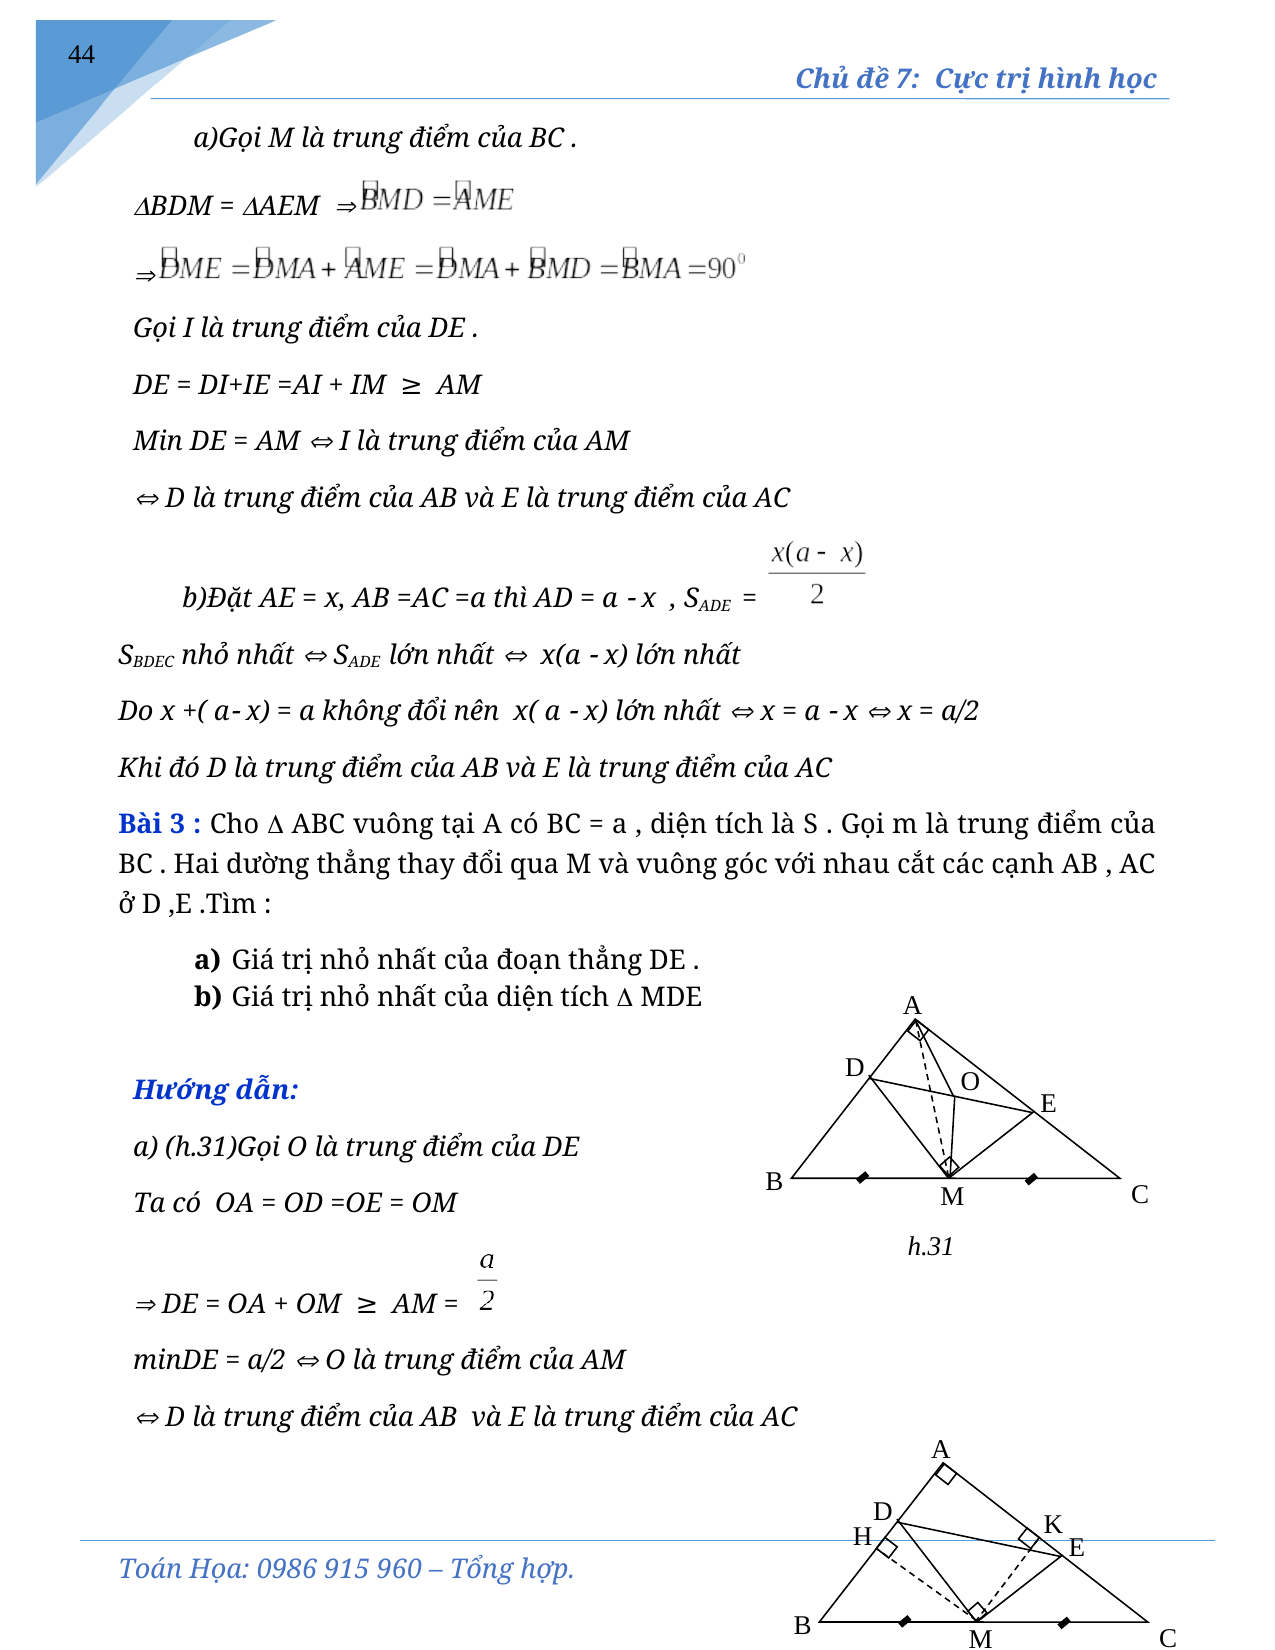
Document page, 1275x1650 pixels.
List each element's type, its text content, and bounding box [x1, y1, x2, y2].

text Khi đó D là trung điểm của AB và E là trung điểm của AC [118, 748, 1157, 785]
text Gọi I là trung điểm của DE . [133, 309, 1157, 346]
text Hướng dẫn: [133, 1071, 1157, 1108]
list Giá trị nhỏ nhất của diện tích MDE [194, 977, 1157, 1014]
text D là trung điểm của AB và E là trung điểm của AC [133, 478, 1157, 515]
text b)Đặt AE = x, AB =AC =a thì AD = a x , SADE = [118, 534, 1157, 616]
text Min DE = AM I là trung điểm của AM [133, 422, 1157, 458]
text minDE = a/2 O là trung điểm của AM [133, 1341, 1157, 1377]
text a)Gọi M là trung điểm của BC . [133, 118, 1157, 155]
text Do x +( a x) = a không đổi nên x( a x) lớn nhất x = a x x = a/2 [118, 692, 1157, 728]
text Ta có OA = OD =OE = OM [133, 1184, 1157, 1221]
text a) (h.31)Gọi O là trung điểm của DE [133, 1127, 1157, 1164]
text DE = OA + OM ≥ AM = [133, 1240, 1157, 1321]
text DE = DI+IE =AI + IM ≥ AM [133, 365, 1157, 402]
text D là trung điểm của AB và E là trung điểm của AC [133, 1397, 1157, 1434]
text BDM = AEM [133, 174, 1157, 223]
picture [35, 20, 278, 188]
list Giá trị nhỏ nhất của đoạn thẳng DE . [194, 941, 1157, 977]
text Bài 3 : Cho ABC vuông tại A có BC = a , diện tích là S . Gọi m là trung điểm của BC . Hai dường thẳng thay đổi qua M và vuông góc với nhau cắt các cạnh AB , AC ở D ,E .Tìm : [118, 804, 1157, 921]
text SBDEC nhỏ nhất SADE lớn nhất x(a x) lớn nhất [118, 635, 1157, 672]
